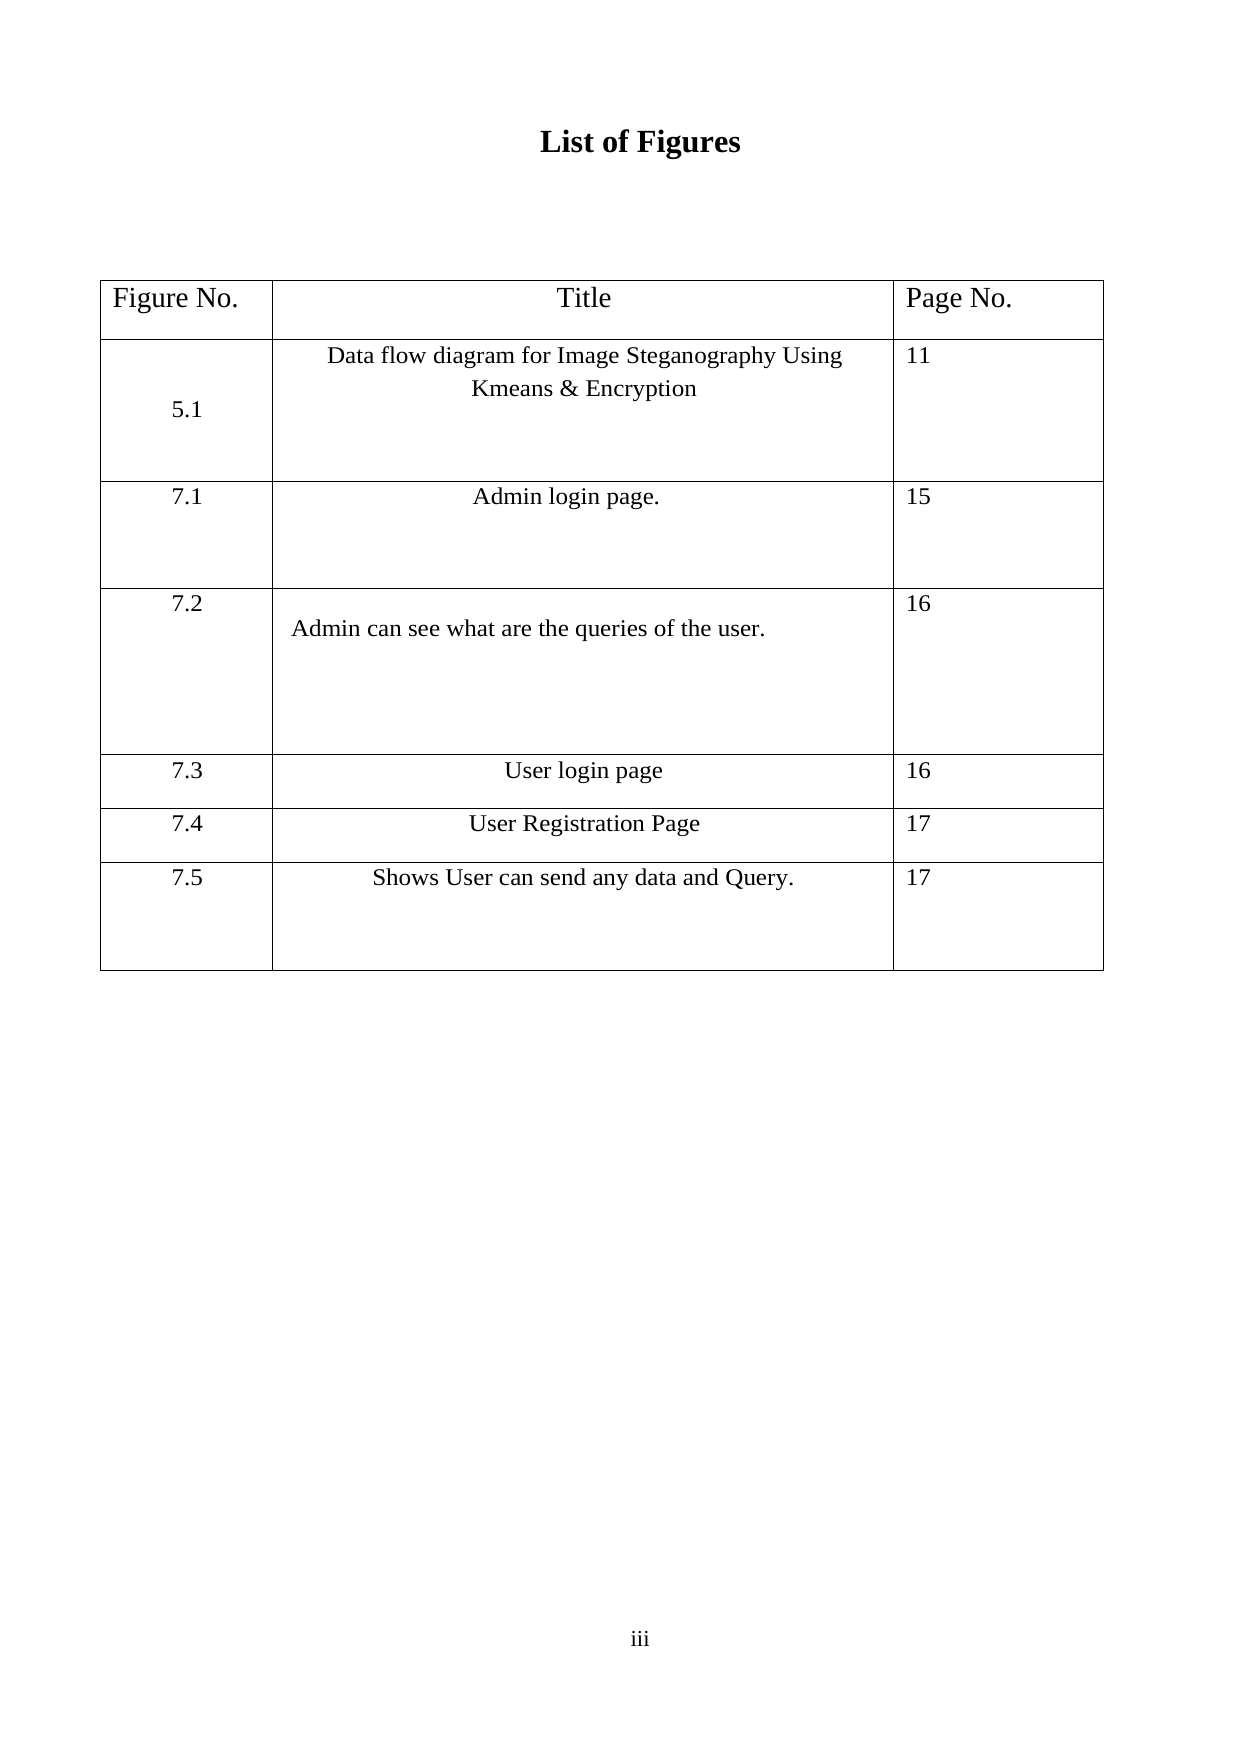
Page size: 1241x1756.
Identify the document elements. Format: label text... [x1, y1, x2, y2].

table_cell 7.1 [101, 482, 272, 588]
table_cell Admin login page. [273, 482, 893, 588]
table_cell Shows User can send any data and Query. [273, 863, 893, 969]
table_cell 15 [894, 482, 1103, 588]
table_cell Data flow diagram for Image Steganography Using Kmeans & Encryption [273, 340, 893, 481]
table_cell 5.1 [101, 340, 272, 481]
table_cell 7.5 [101, 863, 272, 969]
table_cell 17 [894, 809, 1103, 862]
subtitle List of Figures [457, 123, 824, 160]
table_cell 16 [894, 589, 1103, 754]
table_cell User Registration Page [273, 809, 893, 862]
table_cell 7.4 [101, 809, 272, 862]
table_header Page No. [894, 281, 1103, 339]
table_header Title [273, 281, 893, 339]
table_cell User login page [273, 755, 893, 808]
table_header Figure No. [101, 281, 272, 339]
table_cell 16 [894, 755, 1103, 808]
table_cell Admin can see what are the queries of the user. [273, 589, 893, 754]
table_cell 7.3 [101, 755, 272, 808]
table_cell 7.2 [101, 589, 272, 754]
table_cell 17 [894, 863, 1103, 969]
table_cell 11 [894, 340, 1103, 481]
